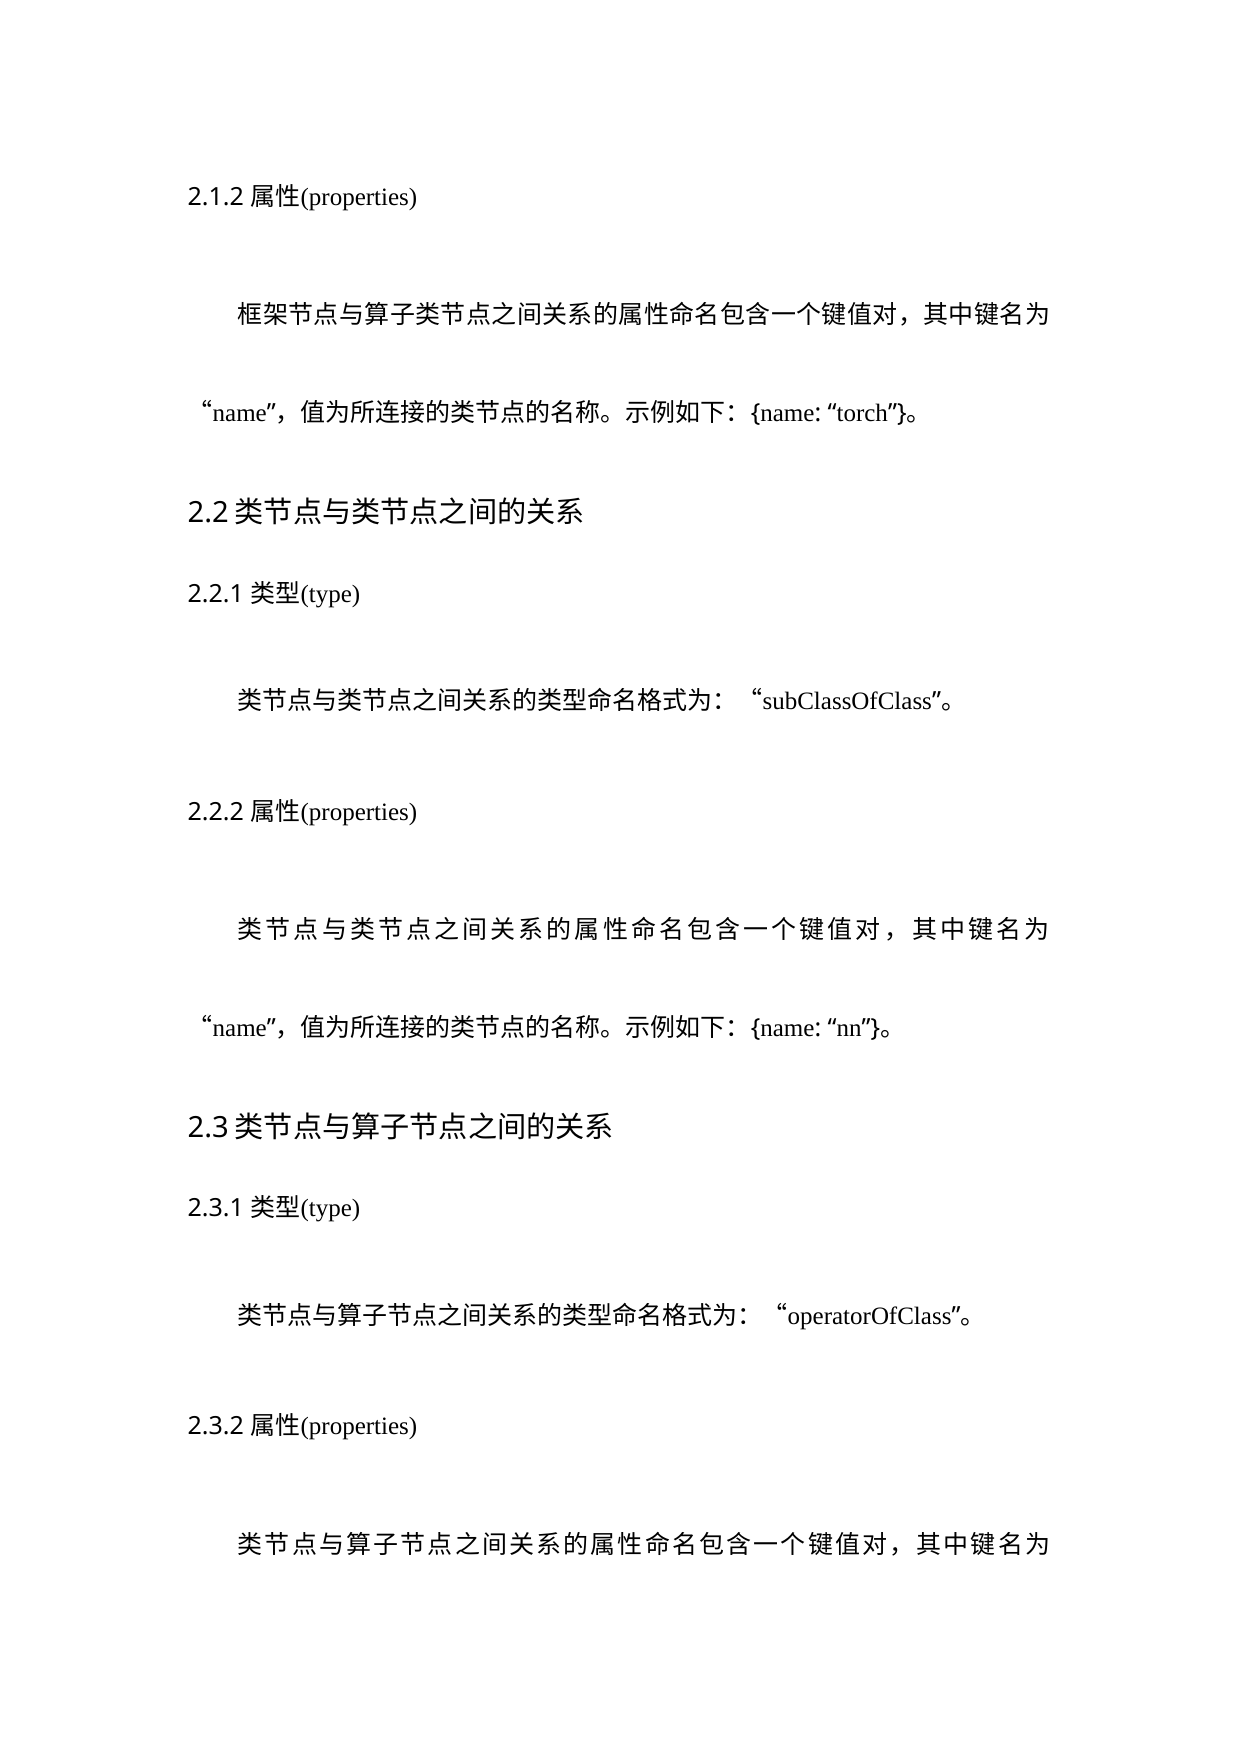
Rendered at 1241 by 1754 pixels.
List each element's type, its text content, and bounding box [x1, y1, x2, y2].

text 框架节点与算子类节点之间关系的属性命名包含一个键值对，其中键名为“name”，值为所连接的类节点的名称。示例如下：{name: “torch”}。 [187, 281, 1053, 443]
subtitle 2.3类节点与算子节点之间的关系 [187, 1092, 1053, 1157]
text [187, 1510, 1053, 1575]
text 类节点与类节点之间关系的属性命名包含一个键值对，其中键名为“name”，值为所连接的类节点的名称。示例如下：{name: “nn”}。 [187, 895, 1053, 1058]
subtitle 2.3.1 类型(type) [187, 1173, 1053, 1238]
text 类节点与类节点之间关系的类型命名格式为：“subClassOfClass”。 [187, 666, 1053, 731]
subtitle 2.1.2 属性(properties) [187, 162, 1053, 227]
text 类节点与算子节点之间关系的类型命名格式为：“operatorOfClass”。 [187, 1281, 1053, 1346]
subtitle 2.2.2 属性(properties) [187, 777, 1053, 842]
subtitle 2.2类节点与类节点之间的关系 [187, 477, 1053, 542]
subtitle 2.3.2 属性(properties) [187, 1391, 1053, 1456]
subtitle 2.2.1 类型(type) [187, 559, 1053, 624]
